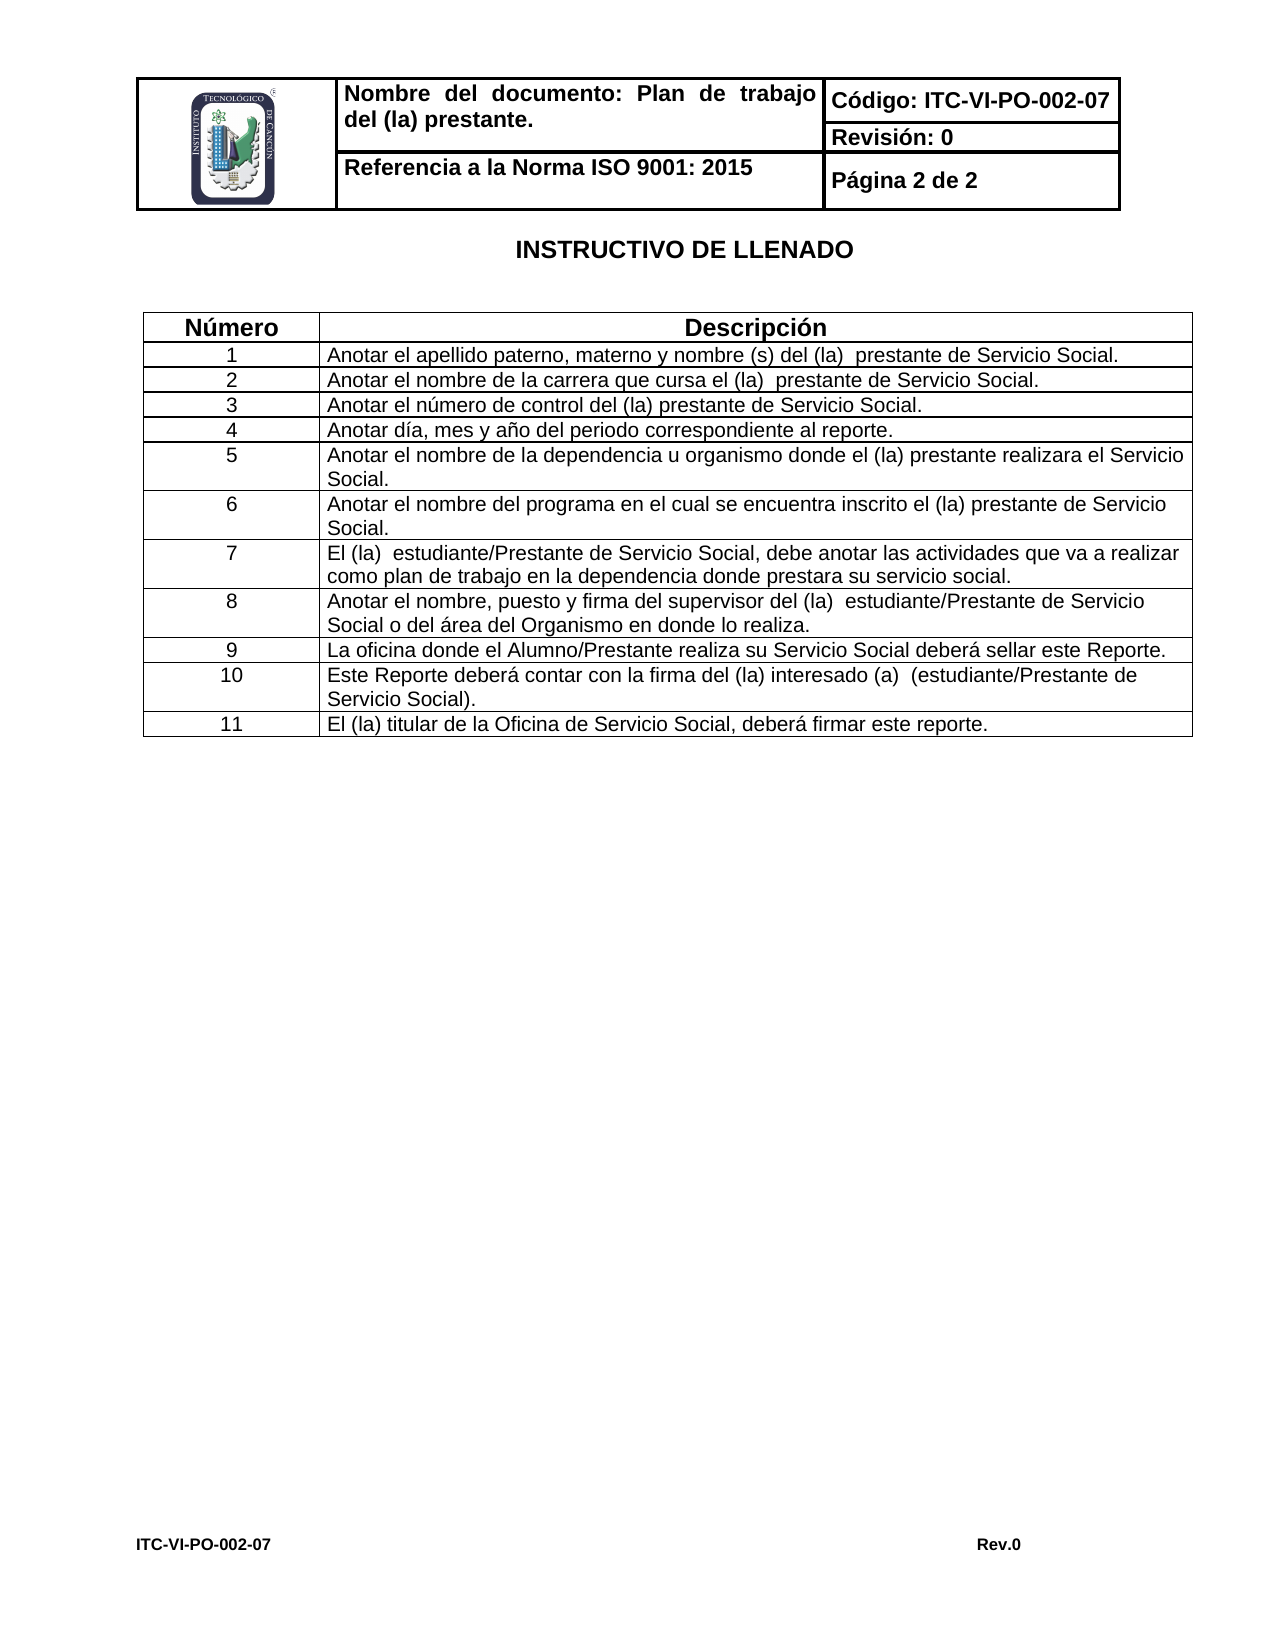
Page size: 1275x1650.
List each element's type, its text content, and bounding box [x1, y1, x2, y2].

table_cell 8 [144, 589, 319, 637]
table_cell Anotar el nombre, puesto y firma del supervisor del (la) estudiante/Prestante de Servicio Social o del área del Organismo en donde lo realiza. [320, 589, 1192, 637]
table_header Número [144, 313, 319, 341]
picture [191, 88, 276, 204]
table_cell 11 [144, 712, 319, 736]
table_cell 2 [144, 368, 319, 391]
table_cell Anotar el nombre de la dependencia u organismo donde el (la) prestante realizara el Servicio Social. [320, 443, 1192, 490]
table_cell 1 [144, 343, 319, 366]
table_header Descripción [320, 313, 1192, 341]
table_cell El (la) titular de de Servicio Social, deberá firmar este reporte. [320, 712, 1192, 736]
table_cell Este Reporte deberá contar con la firma del (la) interesado (a) (estudiante/Prestante de Servicio Social). [320, 663, 1192, 711]
table_cell Anotar día, mes y año del periodo correspondiente al reporte. [320, 418, 1192, 441]
table_cell Anotar el nombre de la carrera que cursa el (la) prestante de Servicio Social. [320, 368, 1192, 391]
table_cell 9 [144, 638, 319, 662]
table_cell Anotar el apellido paterno, materno y nombre (s) del (la) prestante de Servicio Social. [320, 343, 1192, 366]
table_cell 6 [144, 491, 319, 539]
text INSTRUCTIVO DE LLENADO [224, 235, 1145, 264]
table_cell 7 [144, 540, 319, 588]
table_cell Anotar el número de control del (la) prestante de Servicio Social. [320, 393, 1192, 416]
table_cell 5 [144, 443, 319, 490]
table_cell La oficina donde el Alumno/Prestante realiza su Servicio Social deberá sellar este Reporte. [320, 638, 1192, 662]
table_cell El (la) estudiante/Prestante de Servicio Social, debe anotar las actividades que va a realizar como plan de trabajo en la dependencia donde prestara su servicio social. [320, 540, 1192, 588]
table_cell Anotar el nombre del programa en el cual se encuentra inscrito el (la) prestante de Servicio Social. [320, 491, 1192, 539]
table_cell 3 [144, 393, 319, 416]
table_cell 4 [144, 418, 319, 441]
table_cell 10 [144, 663, 319, 711]
